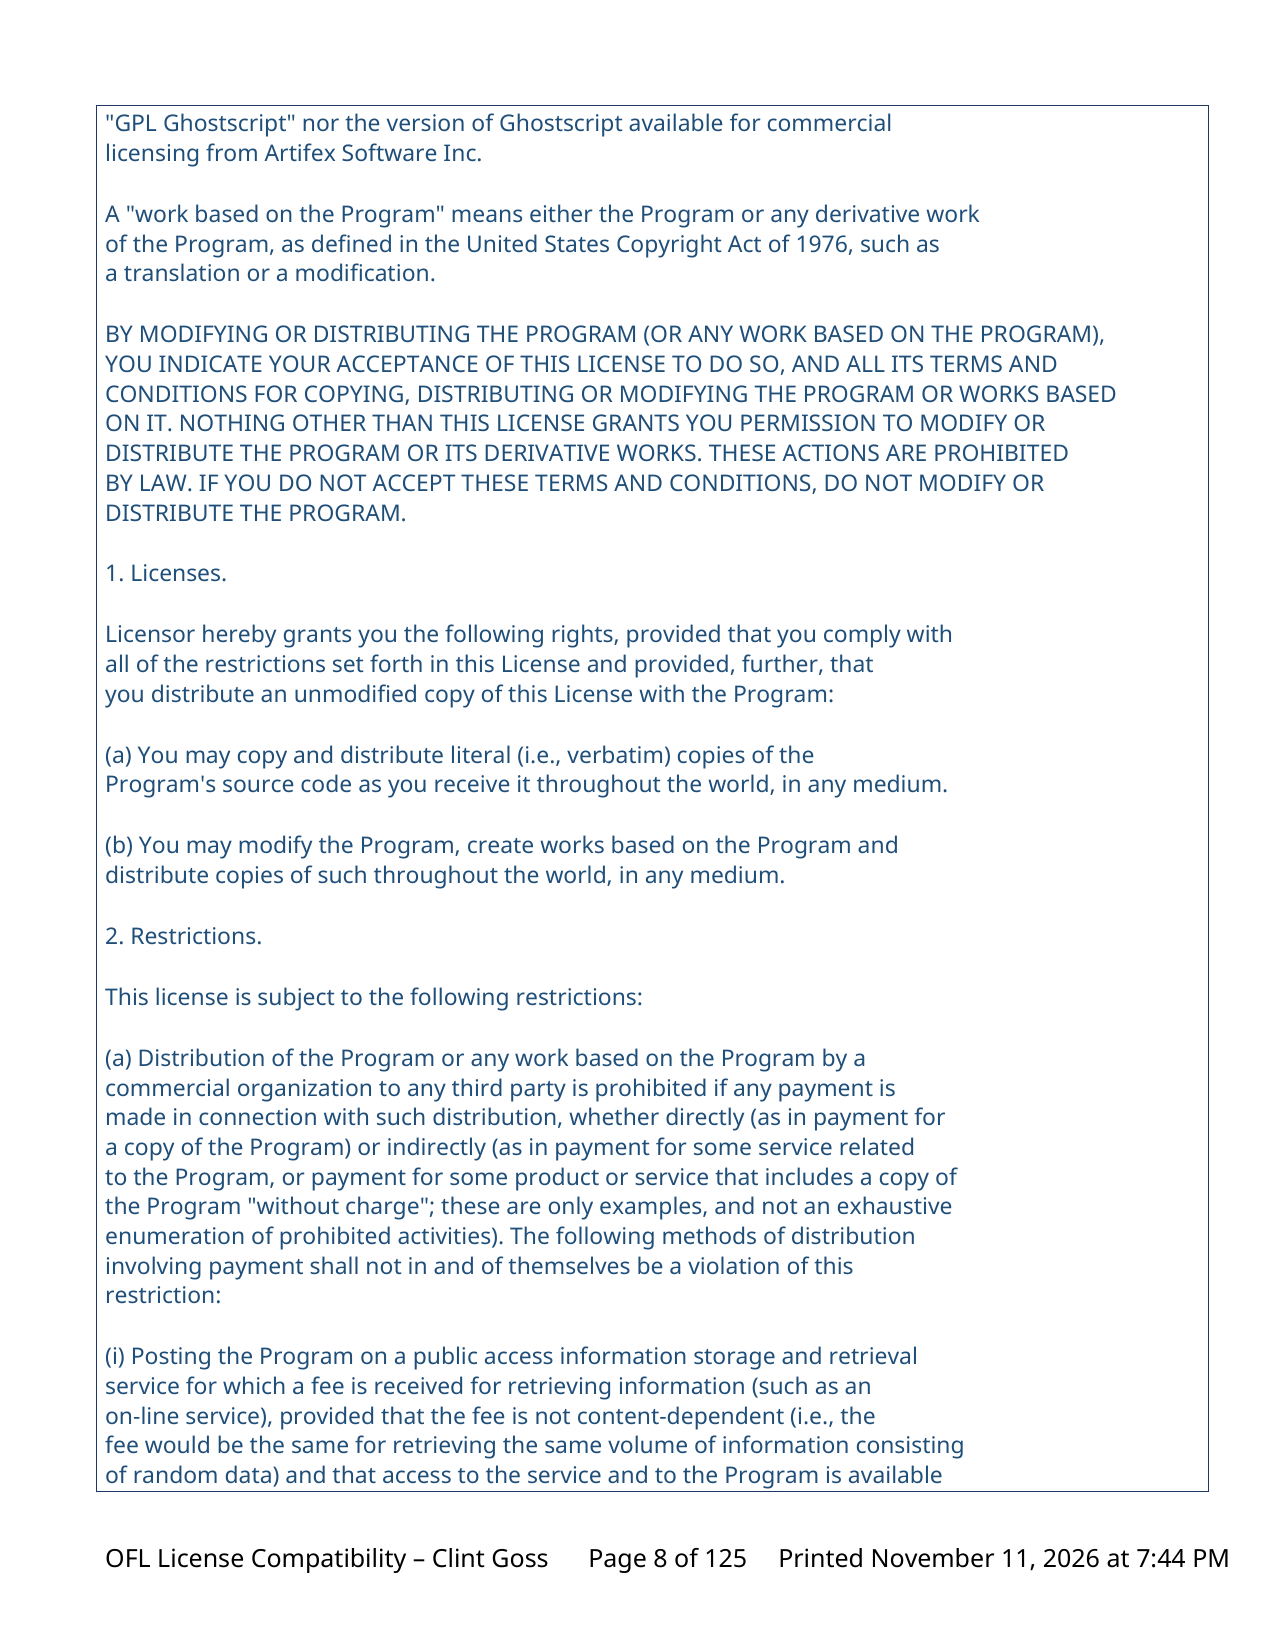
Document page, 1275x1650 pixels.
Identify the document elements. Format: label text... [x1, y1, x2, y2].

text of random data) and that access to the service and to the Program is available [97, 1457, 1208, 1491]
text made in connection with such distribution, whether directly (as in payment for [105, 1102, 1200, 1132]
text to the Program, or payment for some product or service that includes a copy of [105, 1161, 1200, 1191]
text 2. Restrictions. [105, 921, 1200, 950]
text (i) Posting the Program on a public access information storage and retrieval [105, 1341, 1200, 1371]
text DISTRIBUTE THE PROGRAM OR ITS DERIVATIVE WORKS. THESE ACTIONS ARE PROHIBITED [105, 438, 1200, 467]
text restriction: [105, 1280, 1200, 1310]
text licensing from Artifex Software Inc. [105, 138, 1200, 167]
text the Program "without charge"; these are only examples, and not an exhaustive [105, 1191, 1200, 1221]
text BY MODIFYING OR DISTRIBUTING THE PROGRAM (OR ANY WORK BASED ON THE PROGRAM), [105, 319, 1200, 349]
text on-line service), provided that the fee is not content-dependent (i.e., the [105, 1400, 1200, 1430]
text (a) You may copy and distribute literal (i.e., verbatim) copies of the [105, 739, 1200, 769]
text CONDITIONS FOR COPYING, DISTRIBUTING OR MODIFYING THE PROGRAM OR WORKS BASED [105, 378, 1200, 408]
text enumeration of prohibited activities). The following methods of distribution [105, 1221, 1200, 1250]
text commercial organization to any third party is prohibited if any payment is [105, 1072, 1200, 1102]
text Program's source code as you receive it throughout the world, in any medium. [105, 769, 1200, 799]
text (a) Distribution of the Program or any work based on the Program by a [105, 1042, 1200, 1072]
text Licensor hereby grants you the following rights, provided that you comply with [105, 619, 1200, 649]
text you distribute an unmodified copy of this License with the Program: [105, 678, 1200, 708]
text a copy of the Program) or indirectly (as in payment for some service related [105, 1132, 1200, 1161]
text all of the restrictions set forth in this License and provided, further, that [105, 649, 1200, 678]
text fee would be the same for retrieving the same volume of information consisting [105, 1430, 1200, 1457]
text 1. Licenses. [105, 558, 1200, 588]
text involving payment shall not in and of themselves be a violation of this [105, 1250, 1200, 1280]
text This license is subject to the following restrictions: [105, 982, 1200, 1011]
text YOU INDICATE YOUR ACCEPTANCE OF THIS LICENSE TO DO SO, AND ALL ITS TERMS AND [105, 349, 1200, 378]
text a translation or a modification. [105, 258, 1200, 288]
text A "work based on the Program" means either the Program or any derivative work [105, 199, 1200, 228]
text ON IT. NOTHING OTHER THAN THIS LICENSE GRANTS YOU PERMISSION TO MODIFY OR [105, 408, 1200, 438]
text distribute copies of such throughout the world, in any medium. [105, 860, 1200, 889]
text "GPL Ghostscript" nor the version of Ghostscript available for commercial [97, 106, 1208, 138]
text DISTRIBUTE THE PROGRAM. [105, 497, 1200, 527]
text (b) You may modify the Program, create works based on the Program and [105, 830, 1200, 860]
text BY LAW. IF YOU DO NOT ACCEPT THESE TERMS AND CONDITIONS, DO NOT MODIFY OR [105, 467, 1200, 497]
text service for which a fee is received for retrieving information (such as an [105, 1371, 1200, 1400]
text of the Program, as defined in the United States Copyright Act of 1976, such as [105, 228, 1200, 258]
